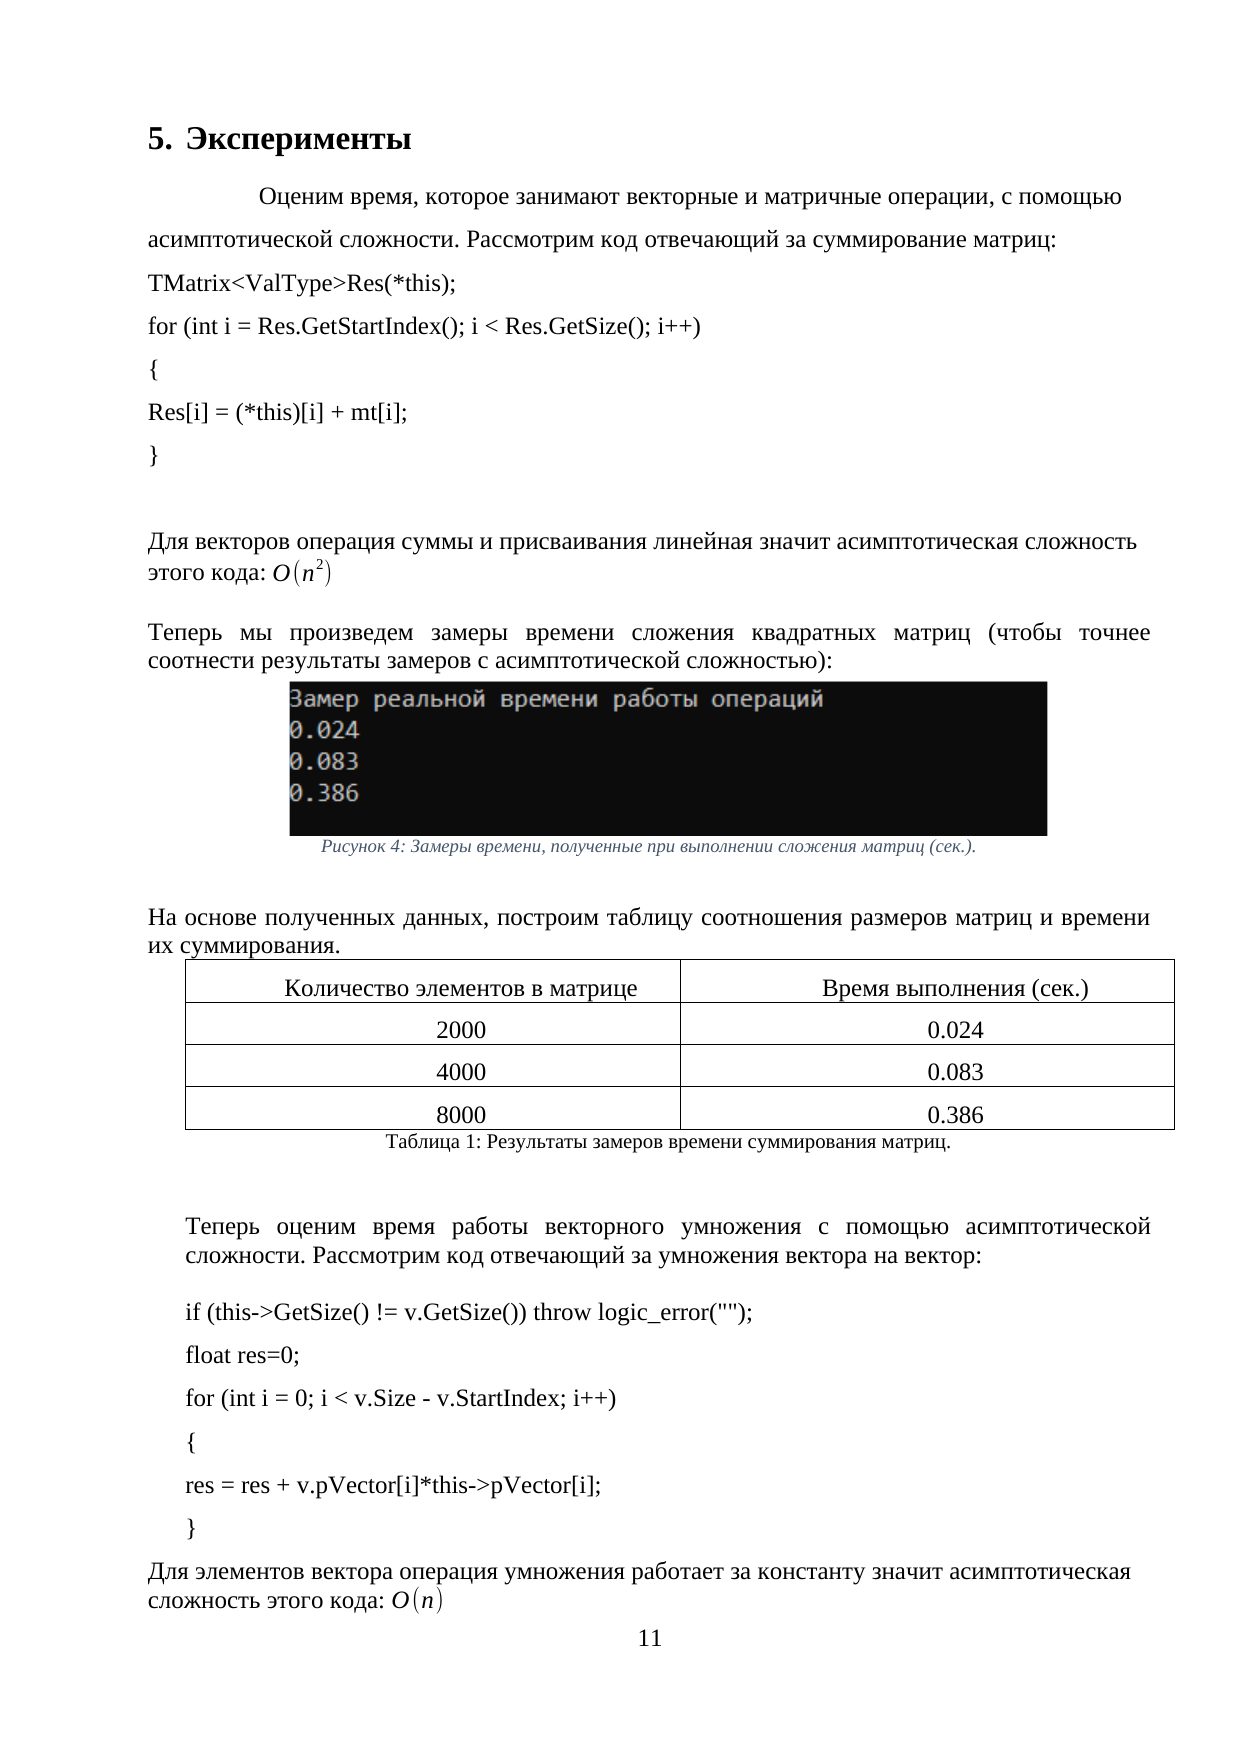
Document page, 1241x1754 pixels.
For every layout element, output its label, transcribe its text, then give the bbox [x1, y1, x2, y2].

text } [148, 1513, 1152, 1542]
list На основе полученных данных, построим таблицу соотношения размеров матриц и времени их суммирования. [148, 902, 1152, 959]
table_header Время выполнения (сек.) [681, 960, 1174, 1002]
list res = res + v.pVector[i]*this->pVector[i]; [185, 1470, 1152, 1498]
list Оценим время, которое занимают векторные и матричные операции, с помощью [185, 181, 1152, 210]
list for (int i = 0; i < v.Size - v.StartIndex; i++) [185, 1383, 1152, 1412]
list Теперь оценим время работы векторного умножения с помощью асимптотической сложности. Рассмотрим код отвечающий за умножения вектора на вектор: [185, 1211, 1152, 1268]
list float res=0; [185, 1340, 1152, 1369]
picture [289, 674, 1048, 836]
table_cell 0.083 [681, 1045, 1174, 1086]
text } [148, 440, 1152, 469]
table_cell 0.024 [681, 1003, 1174, 1044]
text Res[i] = (*this)[i] + mt[i]; [148, 397, 1152, 426]
text асимптотической сложности. Рассмотрим код отвечающий за суммирование матриц: [148, 224, 1152, 253]
text Рисунок 4: Замеры времени, полученные при выполнении сложения матриц (сек.). [148, 835, 1152, 857]
table_cell 4000 [186, 1045, 680, 1086]
subtitle Эксперименты [148, 118, 1152, 156]
text Теперь мы произведем замеры времени сложения квадратных матриц (чтобы точнее соотнести результаты замеров с асимптотической сложностью): [148, 617, 1152, 674]
text TMatrix<ValType>Res(*this); [148, 268, 1152, 296]
list Таблица 1: Результаты замеров времени суммирования матриц. [185, 1130, 1152, 1153]
table_cell 8000 [186, 1087, 680, 1128]
text Для векторов операция суммы и присваивания линейная значит асимптотическая сложность этого кода: [148, 526, 1152, 588]
text Для элементов вектора операция умножения работает за константу значит асимптотическая сложность этого кода: [148, 1556, 1152, 1615]
table_cell 2000 [186, 1003, 680, 1044]
table_cell 0.386 [681, 1087, 1174, 1128]
text { [148, 1427, 1152, 1455]
text for (int i = Res.GetStartIndex(); i < Res.GetSize(); i++) [148, 311, 1152, 339]
list if (this->GetSize() != v.GetSize()) throw logic_error(""); [185, 1297, 1152, 1326]
text { [148, 354, 1152, 383]
table_header Количество элементов в матрице [186, 960, 680, 1002]
